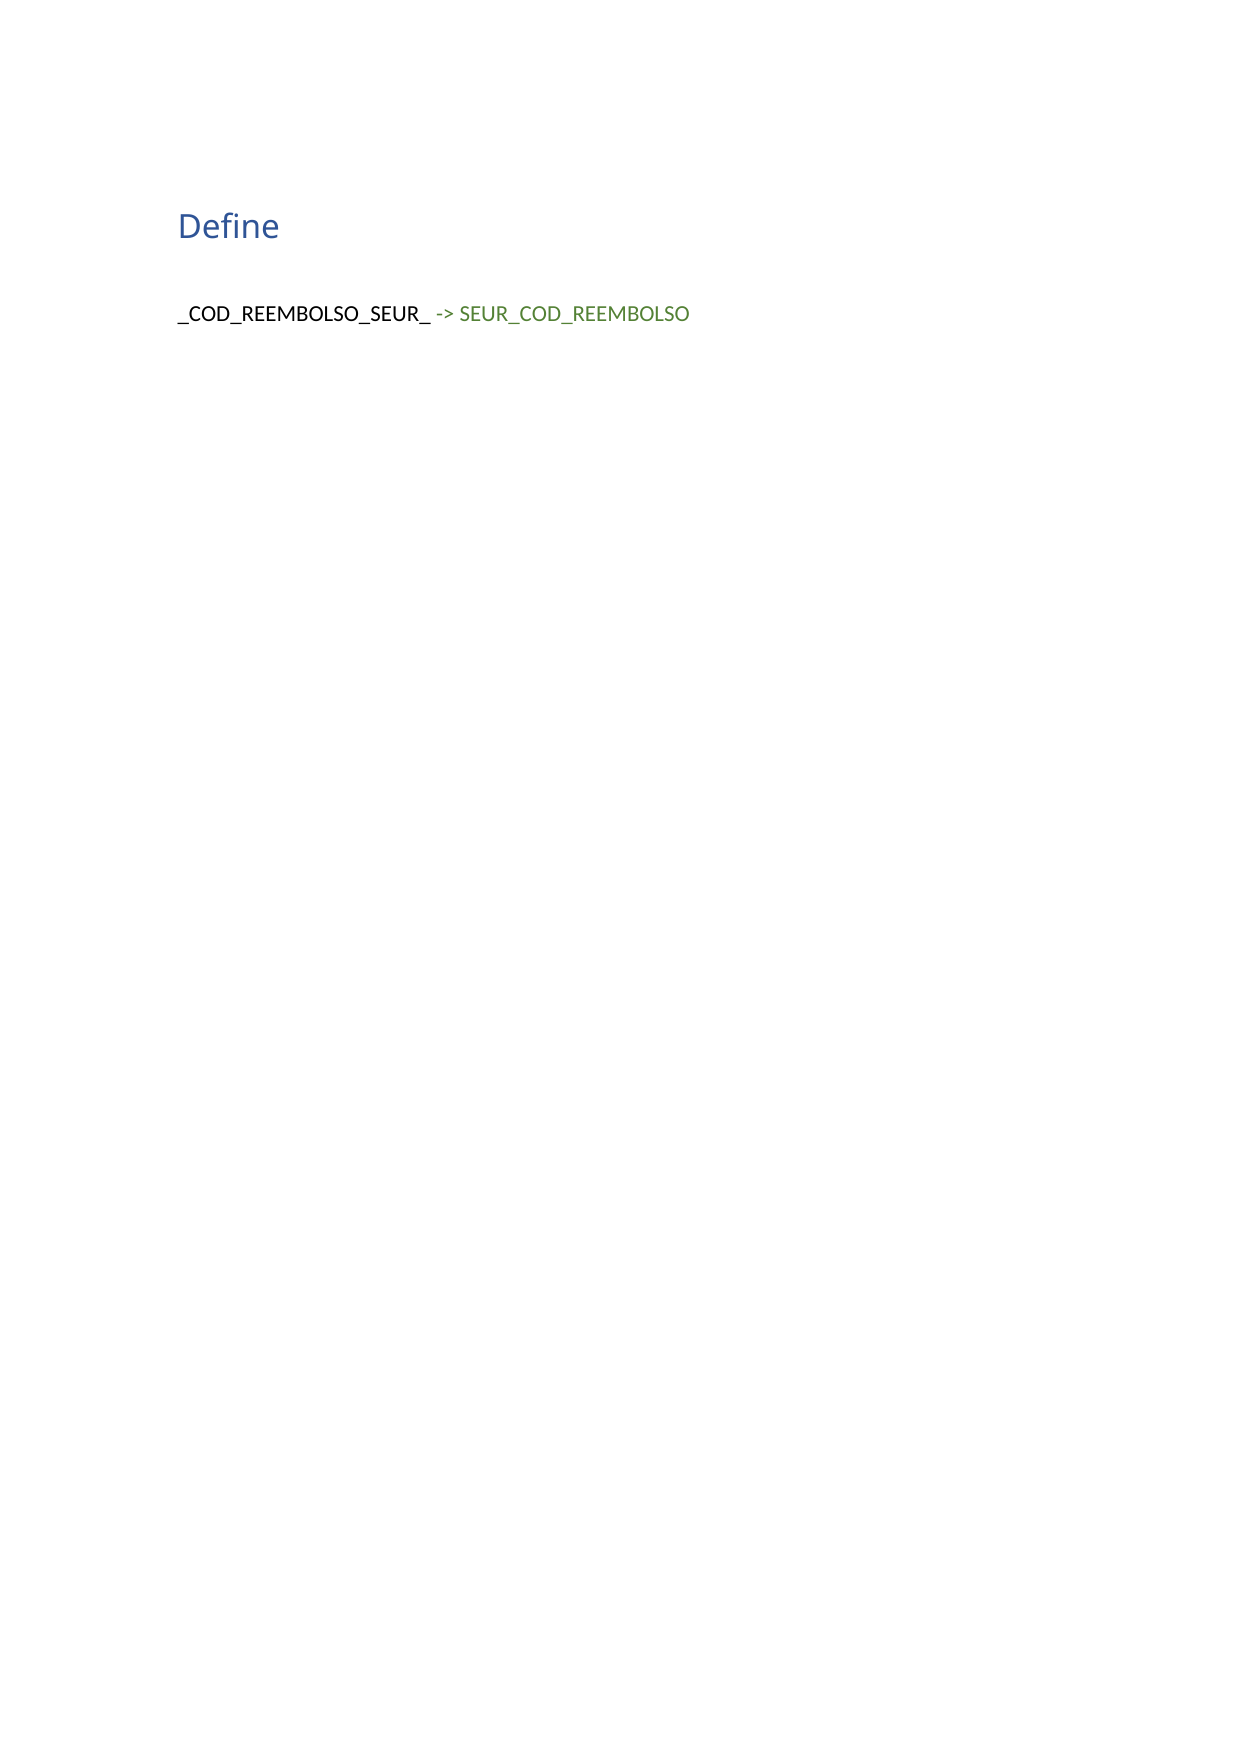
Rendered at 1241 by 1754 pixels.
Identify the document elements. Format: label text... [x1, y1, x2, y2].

text _COD_REEMBOLSO_SEUR_ -> SEUR_COD_REEMBOLSO [177, 299, 1063, 327]
subtitle Define [177, 203, 1063, 248]
